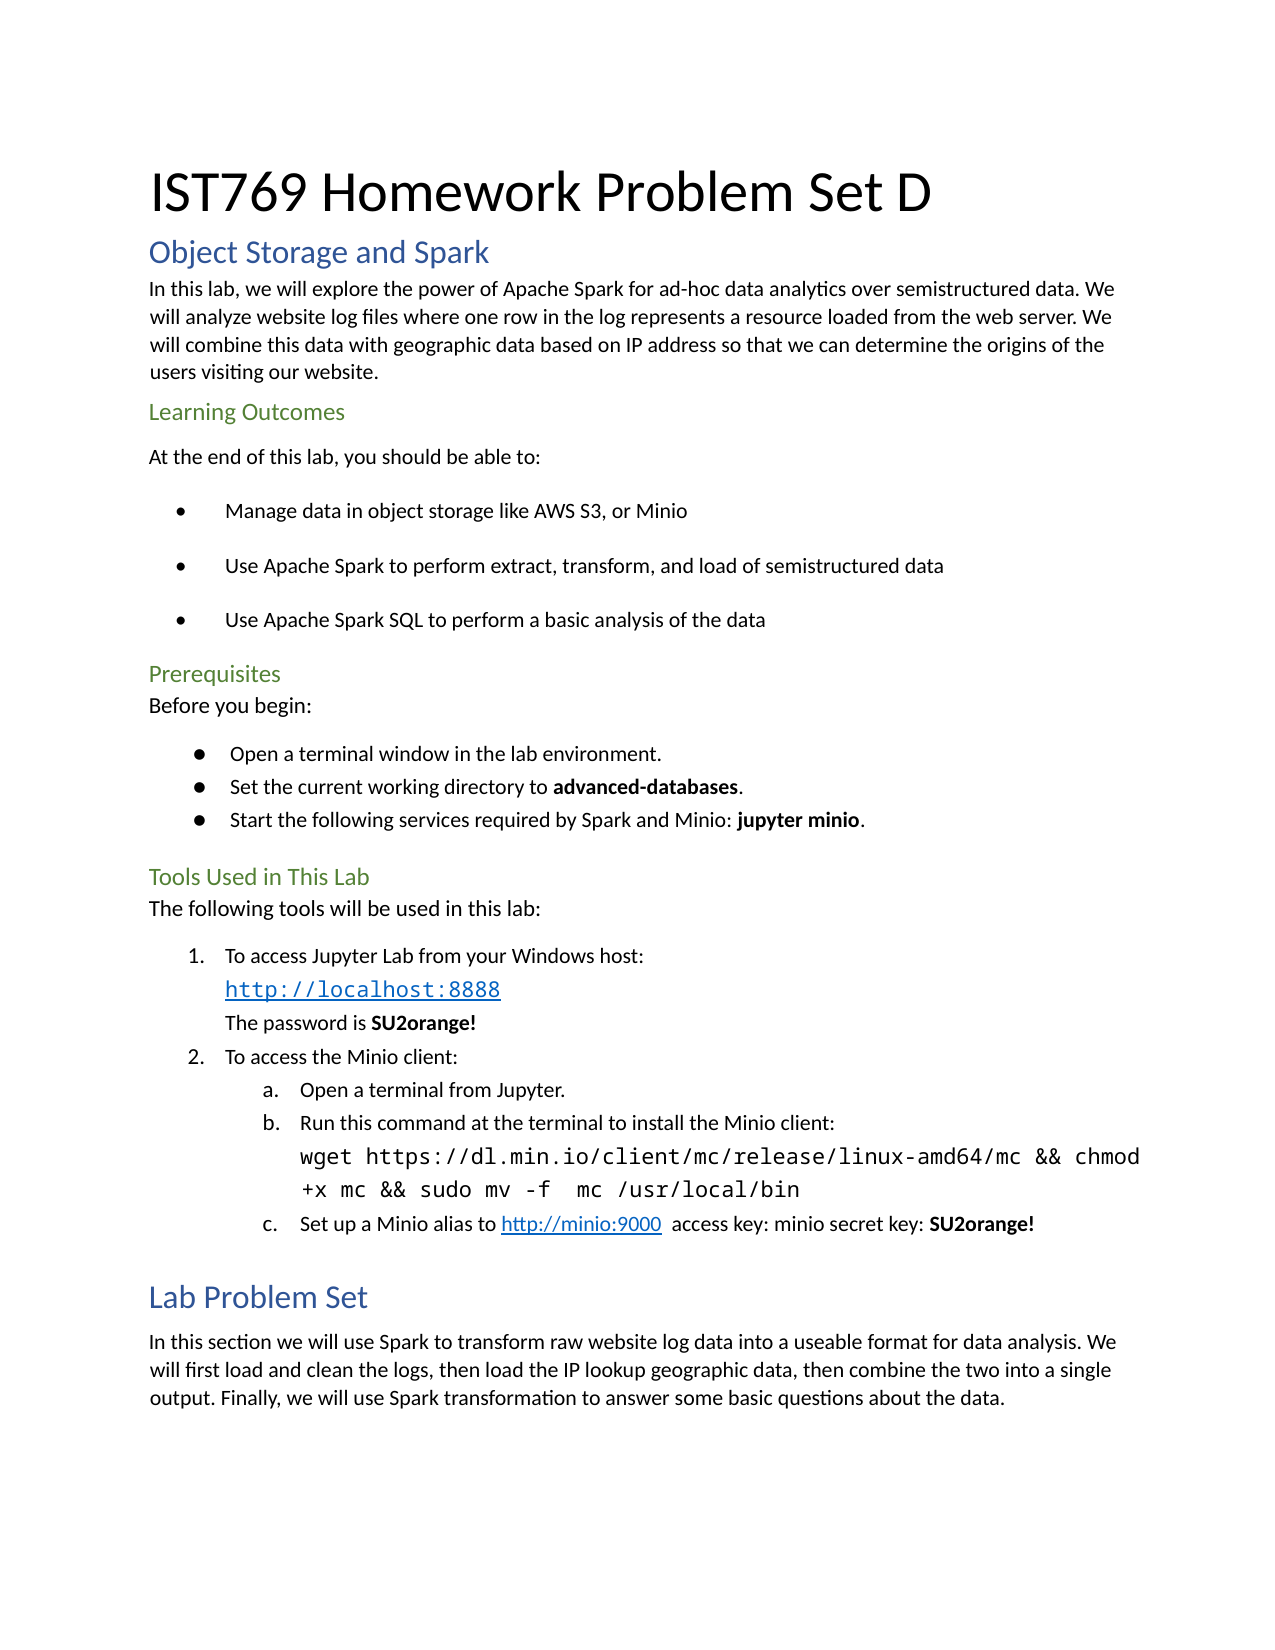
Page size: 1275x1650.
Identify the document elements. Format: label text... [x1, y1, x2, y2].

list Set the current working directory to advanced-databases. [192, 772, 1128, 800]
list Use Apache Spark SQL to perform a basic analysis of the data [175, 605, 1128, 633]
list Manage data in object storage like AWS S3, or Minio [175, 497, 1128, 525]
list To access the Minio client: [187, 1042, 1128, 1070]
list Set up a Minio alias to http://minio:9000 access key: minio secret key: SU2orange! [262, 1209, 1128, 1237]
text In this section we will use Spark to transform raw website log data into a useable format for data analysis. We will first load and clean the logs, then load the IP lookup geographic data, then combine the two into a single output. Finally, we will use Spark transformation to answer some basic questions about the data. [148, 1328, 1128, 1411]
subtitle Tools Used in This Lab [148, 861, 1155, 891]
subtitle Prerequisites [148, 658, 1155, 689]
subtitle Lab Problem Set [148, 1277, 1155, 1317]
text In this lab, we will explore the power of Apache Spark for ad-hoc data analytics over semistructured data. We will analyze website log files where one row in the log represents a resource loaded from the web server. We will combine this data with geographic data based on IP address so that we can determine the origins of the users visiting our website. [148, 275, 1128, 385]
list Run this command at the terminal to install the Minio client: [262, 1108, 1128, 1136]
list Open a terminal from Jupyter. [262, 1075, 1128, 1103]
text Before you begin: [148, 691, 1168, 719]
subtitle Learning Outcomes [148, 397, 1155, 427]
text At the end of this lab, you should be able to: [148, 443, 1128, 469]
list Use Apache Spark to perform extract, transform, and load of semistructured data [175, 551, 1128, 579]
text IST769 Homework Problem Set D [150, 154, 1168, 226]
text The following tools will be used in this lab: [148, 894, 1168, 922]
text http://localhost:8888 The password is SU2orange! [225, 974, 527, 1036]
subtitle Object Storage and Spark [148, 231, 1155, 272]
list Open a terminal window in the lab environment. [192, 739, 1128, 767]
text wget https://dl.min.io/client/mc/release/linux-amd64/mc && chmod +x mc && sudo mv -f mc /usr/local/bin [300, 1141, 1142, 1203]
list To access Jupyter Lab from your Windows host: [187, 941, 1128, 969]
list Start the following services required by Spark and Minio: jupyter minio. [192, 805, 1128, 833]
